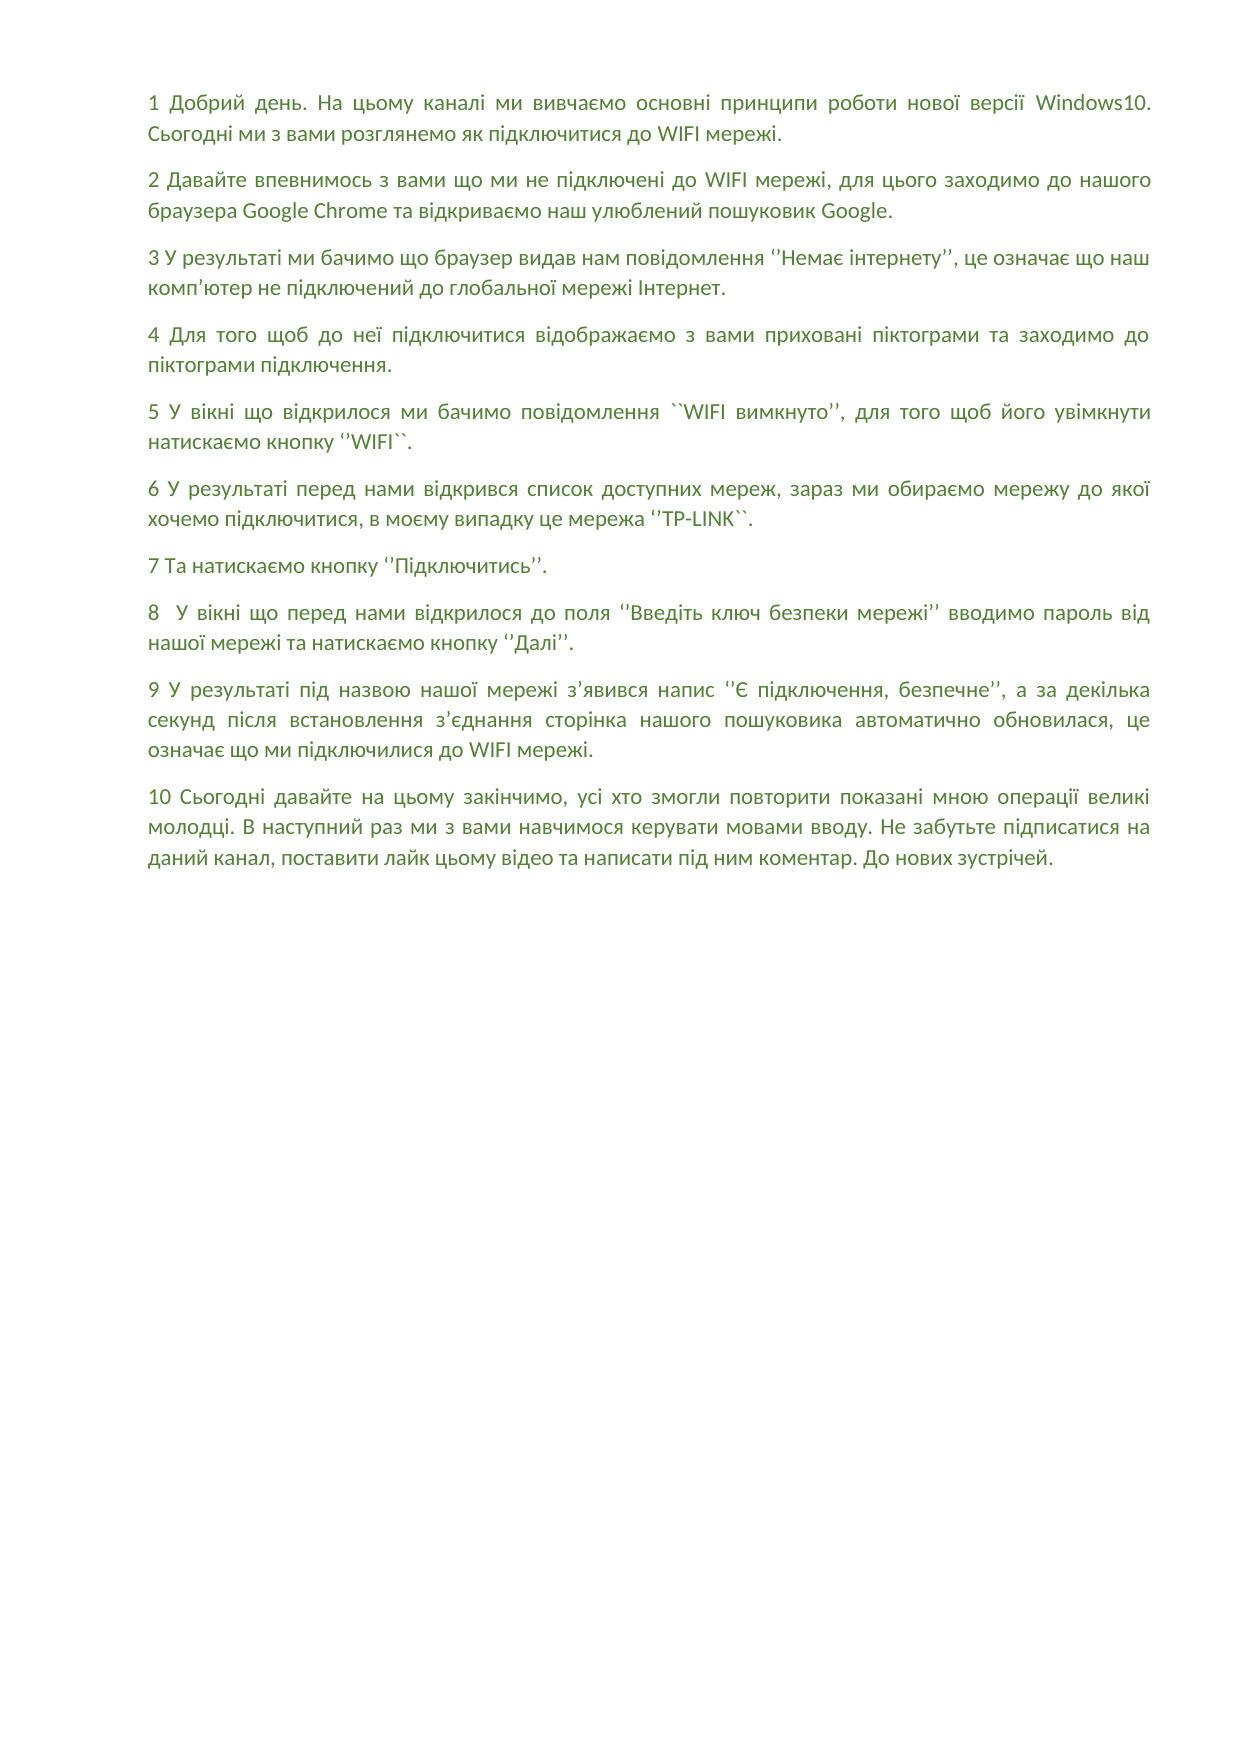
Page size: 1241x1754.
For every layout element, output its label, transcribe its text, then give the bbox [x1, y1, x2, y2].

text 5 У вікні що відкрилося ми бачимо повідомлення ``WIFI вимкнуто’’, для того щоб його увімкнути натискаємо кнопку ‘’WIFI``. [148, 397, 1152, 455]
text 6 У результаті перед нами відкрився список доступних мереж, зараз ми обираємо мережу до якої хочемо підключитися, в моєму випадку це мережа ‘’TP-LINK``. [148, 474, 1152, 532]
text 9 У результаті під назвою нашої мережі з’явився напис ‘’Є підключення, безпечне’’, а за декілька секунд після встановлення з’єднання сторінка нашого пошуковика автоматично обновилася, це означає що ми підключилися до WIFI мережі. [148, 675, 1152, 763]
text 2 Давайте впевнимось з вами що ми не підключені до WIFI мережі, для цього заходимо до нашого браузера Google Chrome та відкриваємо наш улюблений пошуковик Google. [148, 166, 1152, 224]
text 8 У вікні що перед нами відкрилося до поля ‘’Введіть ключ безпеки мережі’’ вводимо пароль від нашої мережі та натискаємо кнопку ‘’Далі’’. [148, 598, 1152, 656]
text 3 У результаті ми бачимо що браузер видав нам повідомлення ‘’Немає інтернету’’, це означає що наш комп’ютер не підключений до глобальної мережі Інтернет. [148, 243, 1152, 301]
text 1 Добрий день. На цьому каналі ми вивчаємо основні принципи роботи нової версії Windows10. Сьогодні ми з вами розглянемо як підключитися до WIFI мережі. [148, 88, 1152, 147]
text 10 Сьогодні давайте на цьому закінчимо, усі хто змогли повторити показані мною операції великі молодці. В наступний раз ми з вами навчимося керувати мовами вводу. Не забутьте підписатися на даний канал, поставити лайк цьому відео та написати під ним коментар. До нових зустрічей. [148, 782, 1152, 871]
text 7 Та натискаємо кнопку ‘’Підключитись’’. [148, 551, 1152, 579]
text 4 Для того щоб до неї підключитися відображаємо з вами приховані піктограми та заходимо до піктограми підключення. [148, 320, 1152, 378]
